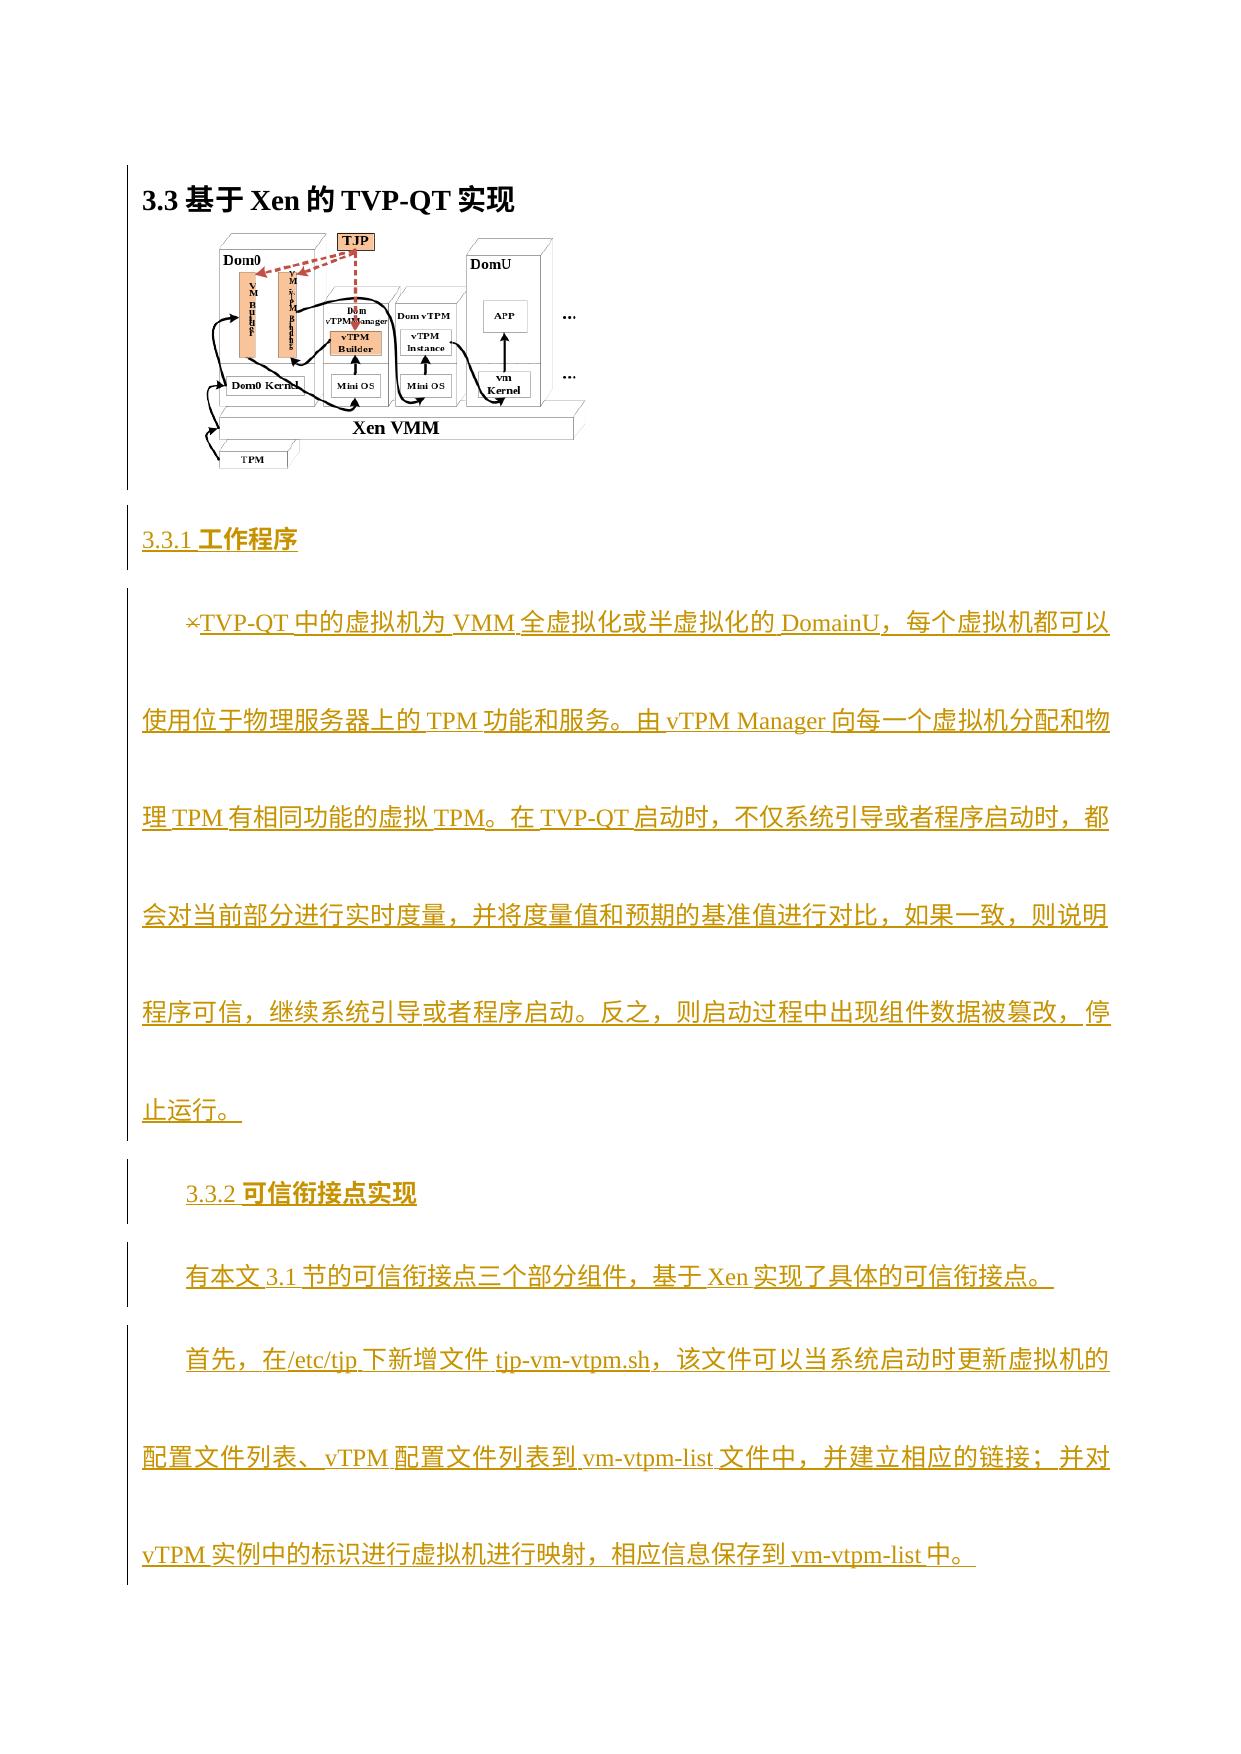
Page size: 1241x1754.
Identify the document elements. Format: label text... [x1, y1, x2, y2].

text 3.3 基于Xen的TVP-QT实现 [142, 165, 1110, 230]
